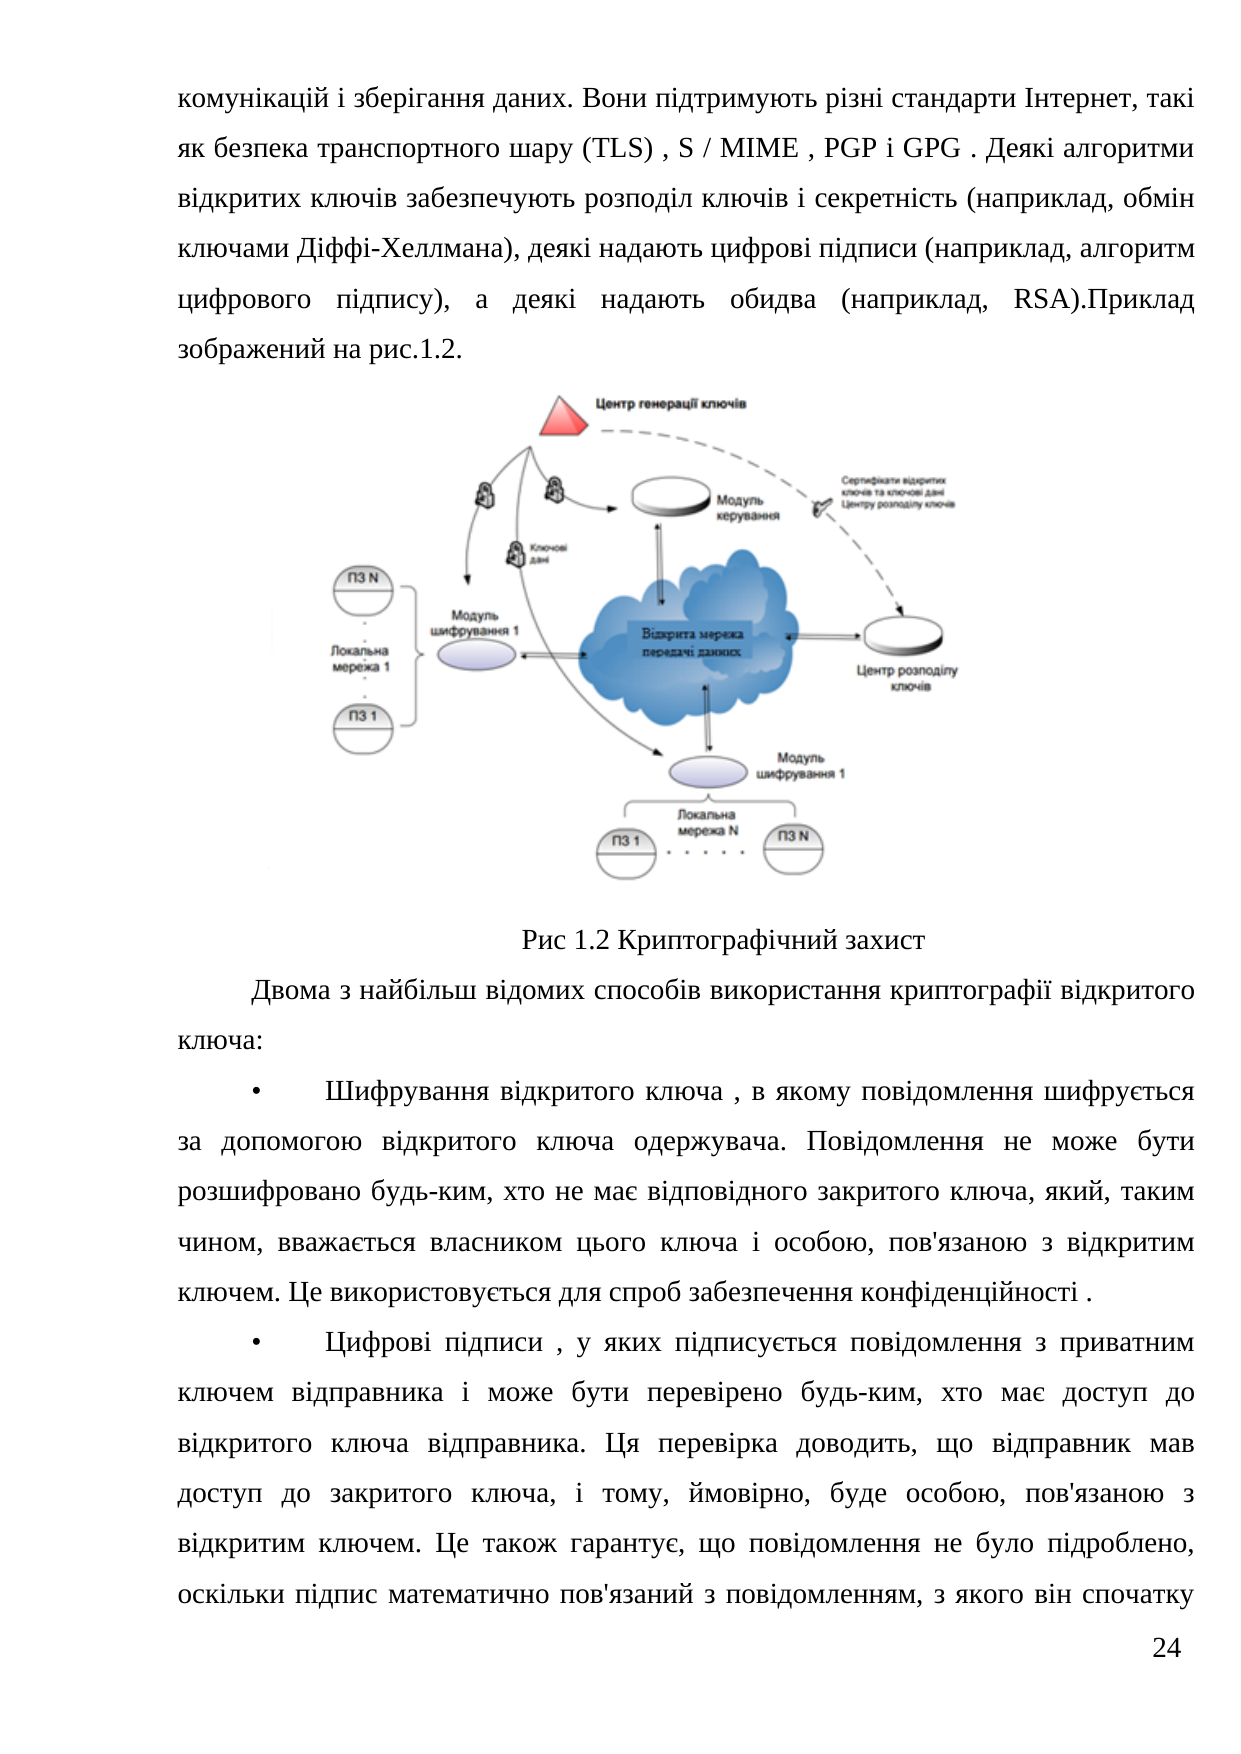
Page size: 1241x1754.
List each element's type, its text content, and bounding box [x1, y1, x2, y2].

list Шифрування відкритого ключа , в якому повідомлення шифрується за допомогою відкритого ключа одержувача. Повідомлення не може бути розшифровано будь-ким, хто не має відповідного закритого ключа, який, таким чином, вважається власником цього ключа і особою, пов'язаною з відкритим ключем. Це використовується для спроб забезпечення конфіденційності . [177, 1073, 1196, 1307]
text Двома з найбільш відомих способів використання криптографії відкритого ключа: [177, 972, 1196, 1056]
text Рис 1.2 Криптографічний захист [177, 922, 1196, 955]
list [177, 1324, 1196, 1609]
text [177, 80, 1196, 365]
picture [265, 381, 1152, 905]
